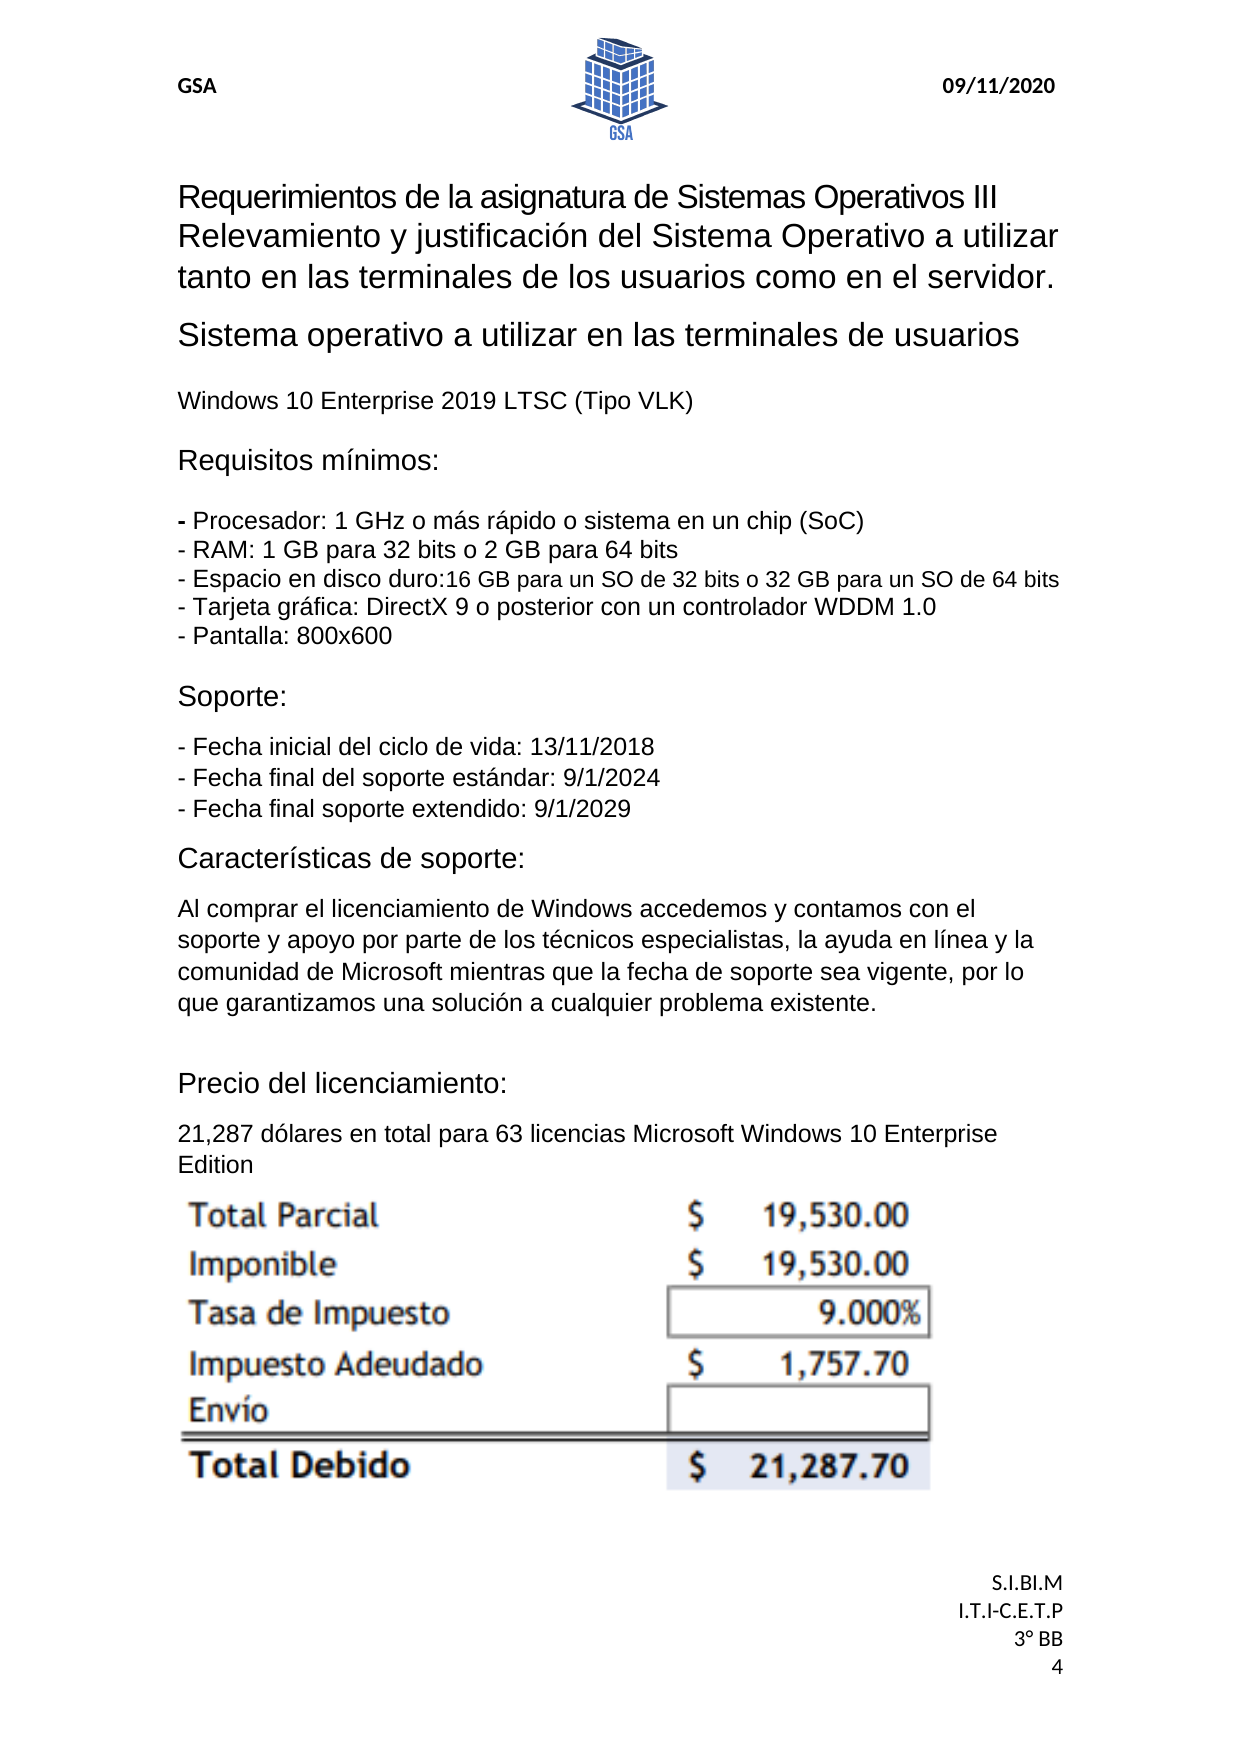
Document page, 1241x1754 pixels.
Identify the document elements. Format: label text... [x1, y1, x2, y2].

text - Fecha inicial del ciclo de vida: 13/11/2018 - Fecha final del soporte estándar: 9/1/2024 - Fecha final soporte extendido: 9/1/2029 [177, 732, 1063, 823]
text - Procesador: 1 GHz o más rápido o sistema en un chip (SoC) - RAM: 1 GB para 32 bits o 2 GB para 64 bits - Espacio en disco duro:16 GB para un SO de 32 bits o 32 GB para un SO de 64 bits - Tarjeta gráfica: DirectX 9 o posterior con un controlador WDDM 1.0 - Pantalla: 800x600 [177, 506, 1063, 650]
text Relevamiento y justificación del Sistema Operativo a utilizar tanto en las terminales de los usuarios como en el servidor. [177, 216, 1063, 296]
title Requerimientos de la asignatura de Sistemas Operativos III [177, 177, 1063, 216]
text Windows 10 Enterprise 2019 LTSC (Tipo VLK) Requisitos mínimos: [177, 386, 1063, 477]
text Precio del licenciamiento: [177, 1035, 1063, 1100]
text Sistema operativo a utilizar en las terminales de usuarios [177, 315, 1063, 354]
picture [177, 1198, 948, 1515]
text Al comprar el licenciamiento de Windows accedemos y contamos con el soporte y apoyo por parte de los técnicos especialistas, la ayuda en línea y la comunidad de Microsoft mientras que la fecha de soporte sea vigente, por lo que garantizamos una solución a cualquier problema existente. [177, 894, 1063, 1016]
text 21,287 dólares en total para 63 licencias Microsoft Windows 10 Enterprise Edition [177, 1119, 1063, 1179]
text Soporte: [177, 679, 1063, 712]
text Características de soporte: [177, 842, 1063, 875]
picture [568, 37, 672, 141]
